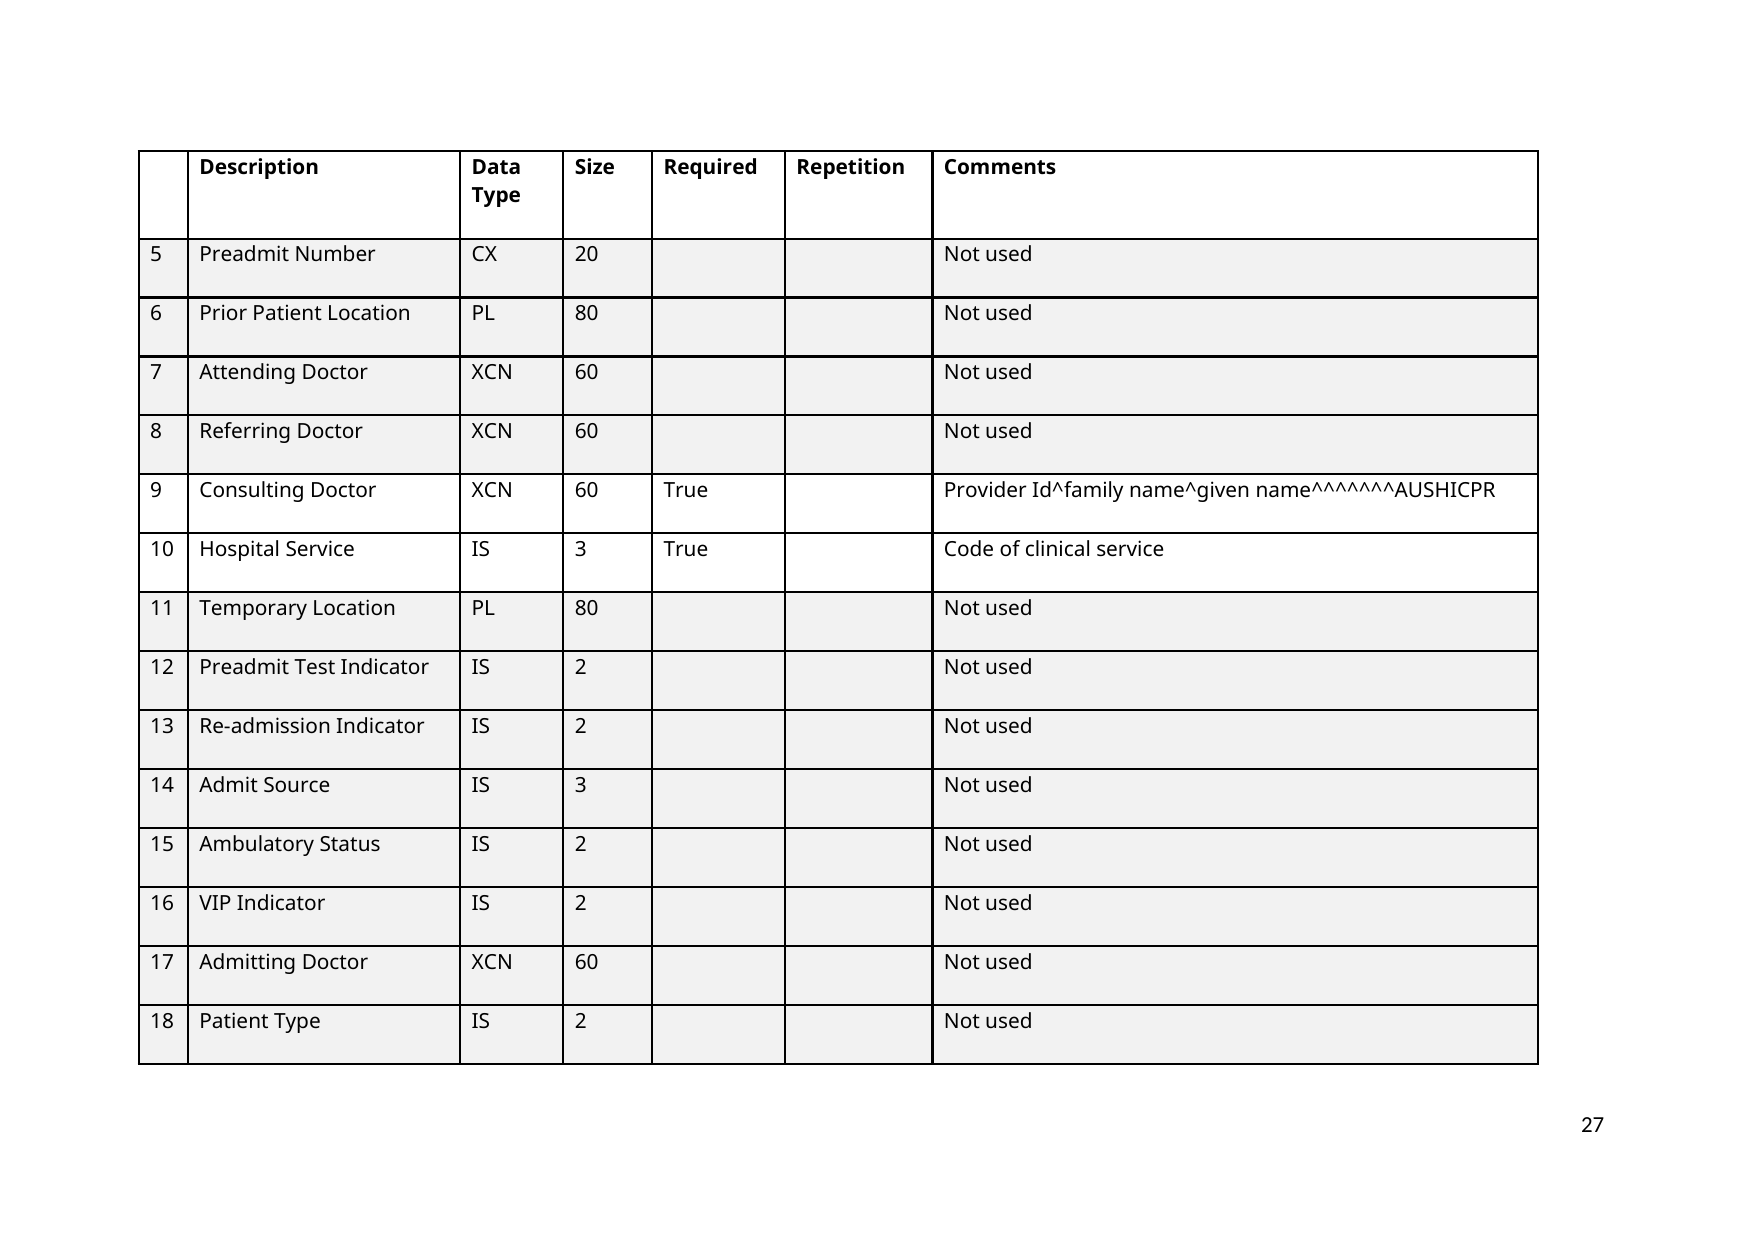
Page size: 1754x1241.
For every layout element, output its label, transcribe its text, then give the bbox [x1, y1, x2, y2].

table_cell 6 [140, 299, 187, 355]
table_cell 7 [140, 358, 187, 414]
table_cell Attending Doctor [189, 358, 459, 414]
table_cell [786, 829, 931, 886]
table_header Repetition [786, 152, 931, 237]
table_cell 2 [564, 888, 651, 945]
table_cell Not used [934, 358, 1537, 414]
table_cell 80 [564, 593, 651, 650]
table_header Description [189, 152, 459, 237]
table_cell Preadmit Number [189, 240, 459, 296]
table_cell 18 [140, 1006, 187, 1063]
table_cell Not used [934, 652, 1537, 709]
table_cell [653, 593, 784, 650]
table_cell PL [461, 593, 562, 650]
table_cell Prior Patient Location [189, 299, 459, 355]
table_cell IS [461, 534, 562, 591]
table_cell [653, 240, 784, 296]
table_cell IS [461, 711, 562, 768]
table_cell XCN [461, 475, 562, 532]
table_cell 60 [564, 358, 651, 414]
table_cell 5 [140, 240, 187, 296]
table_cell 12 [140, 652, 187, 709]
table_cell [786, 947, 931, 1004]
table_cell Referring Doctor [189, 416, 459, 473]
table_cell Admit Source [189, 770, 459, 827]
table_cell Hospital Service [189, 534, 459, 591]
table_cell [786, 240, 931, 296]
table_header [140, 152, 187, 237]
table_cell [786, 299, 931, 355]
table_cell [786, 358, 931, 414]
table_cell 10 [140, 534, 187, 591]
table_cell Consulting Doctor [189, 475, 459, 532]
table_cell Preadmit Test Indicator [189, 652, 459, 709]
table_cell Admitting Doctor [189, 947, 459, 1004]
table_cell Not used [934, 888, 1537, 945]
table_cell 14 [140, 770, 187, 827]
table_cell [653, 299, 784, 355]
table_cell 8 [140, 416, 187, 473]
table_cell XCN [461, 358, 562, 414]
table_cell Not used [934, 416, 1537, 473]
table_cell Not used [934, 240, 1537, 296]
table_cell Not used [934, 947, 1537, 1004]
table_cell [786, 711, 931, 768]
table_cell [653, 829, 784, 886]
table_cell 3 [564, 534, 651, 591]
table_cell [786, 1006, 931, 1063]
table_cell Not used [934, 1006, 1537, 1063]
table_cell [786, 416, 931, 473]
table_cell [653, 711, 784, 768]
table_cell IS [461, 1006, 562, 1063]
table_cell [786, 888, 931, 945]
table_cell 15 [140, 829, 187, 886]
table_cell Temporary Location [189, 593, 459, 650]
table_header Data Type [461, 152, 562, 237]
table_cell [786, 593, 931, 650]
table_cell PL [461, 299, 562, 355]
table_cell [786, 475, 931, 532]
table_cell 16 [140, 888, 187, 945]
table_cell [786, 770, 931, 827]
table_cell 2 [564, 829, 651, 886]
table_cell VIP Indicator [189, 888, 459, 945]
table_header Comments [934, 152, 1537, 237]
table_cell [786, 534, 931, 591]
table_cell [653, 888, 784, 945]
table_cell True [653, 475, 784, 532]
table_header Required [653, 152, 784, 237]
table_cell 60 [564, 475, 651, 532]
table_cell Not used [934, 770, 1537, 827]
table_cell IS [461, 888, 562, 945]
table_cell Not used [934, 593, 1537, 650]
table_cell Re-admission Indicator [189, 711, 459, 768]
table_cell IS [461, 829, 562, 886]
table_cell [653, 416, 784, 473]
table_cell 13 [140, 711, 187, 768]
table_cell Patient Type [189, 1006, 459, 1063]
table_cell 20 [564, 240, 651, 296]
table_cell Provider Id^family name^given name^^^^^^^AUSHICPR [934, 475, 1537, 532]
table_cell IS [461, 770, 562, 827]
table_cell [653, 652, 784, 709]
table_cell 3 [564, 770, 651, 827]
table_cell IS [461, 652, 562, 709]
table_cell Not used [934, 829, 1537, 886]
table_cell Not used [934, 711, 1537, 768]
table_cell 80 [564, 299, 651, 355]
table_cell [786, 652, 931, 709]
table_cell [653, 947, 784, 1004]
table_cell 2 [564, 652, 651, 709]
table_cell [653, 358, 784, 414]
table_header Size [564, 152, 651, 237]
table_cell 2 [564, 711, 651, 768]
table_cell Code of clinical service [934, 534, 1537, 591]
table_cell 11 [140, 593, 187, 650]
table_cell True [653, 534, 784, 591]
table_cell 2 [564, 1006, 651, 1063]
table_cell 17 [140, 947, 187, 1004]
table_cell CX [461, 240, 562, 296]
table_cell XCN [461, 947, 562, 1004]
table_cell Not used [934, 299, 1537, 355]
table_cell 60 [564, 947, 651, 1004]
table_cell XCN [461, 416, 562, 473]
table_cell [653, 770, 784, 827]
table_cell [653, 1006, 784, 1063]
table_cell 9 [140, 475, 187, 532]
table_cell Ambulatory Status [189, 829, 459, 886]
table_cell 60 [564, 416, 651, 473]
